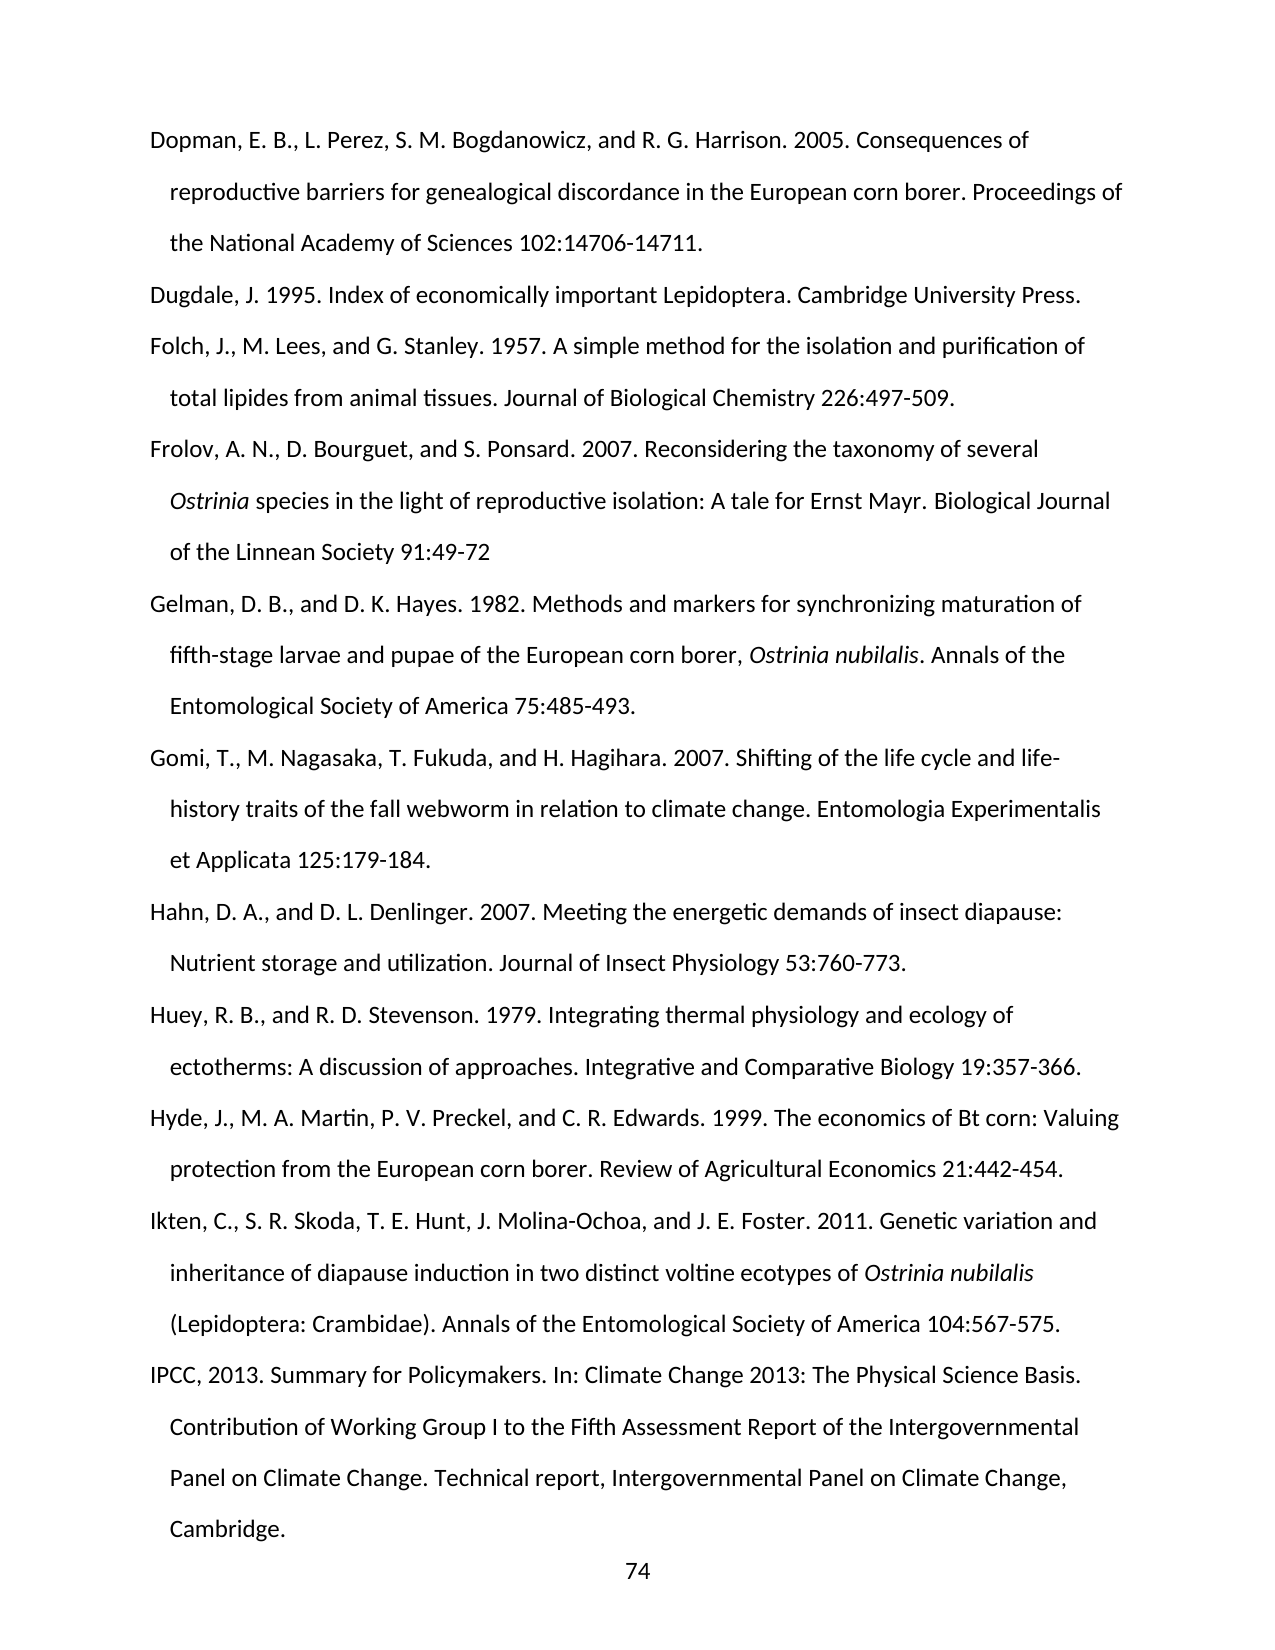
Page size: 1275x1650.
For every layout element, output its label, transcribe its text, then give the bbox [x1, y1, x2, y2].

text Hyde, J., M. A. Martin, P. V. Preckel, and C. R. Edwards. 1999. The economics of Bt corn: Valuing protection from the European corn borer. Review of Agricultural Economics 21:442-454. [150, 1102, 1124, 1184]
text Frolov, A. N., D. Bourguet, and S. Ponsard. 2007. Reconsidering the taxonomy of several Ostrinia species in the light of reproductive isolation: A tale for Ernst Mayr. Biological Journal of the Linnean Society 91:49-72 [150, 433, 1124, 567]
text Ikten, C., S. R. Skoda, T. E. Hunt, J. Molina-Ochoa, and J. E. Foster. 2011. Genetic variation and inheritance of diapause induction in two distinct voltine ecotypes of Ostrinia nubilalis (Lepidoptera: Crambidae). Annals of the Entomological Society of America 104:567-575. [150, 1205, 1124, 1338]
text Dopman, E. B., L. Perez, S. M. Bogdanowicz, and R. G. Harrison. 2005. Consequences of reproductive barriers for genealogical discordance in the European corn borer. Proceedings of the National Academy of Sciences 102:14706-14711. [150, 124, 1124, 257]
text Hahn, D. A., and D. L. Denlinger. 2007. Meeting the energetic demands of insect diapause: Nutrient storage and utilization. Journal of Insect Physiology 53:760-773. [150, 896, 1124, 978]
text Folch, J., M. Lees, and G. Stanley. 1957. A simple method for the isolation and purification of total lipides from animal tissues. Journal of Biological Chemistry 226:497-509. [150, 331, 1124, 412]
text Gomi, T., M. Nagasaka, T. Fukuda, and H. Hagihara. 2007. Shifting of the life cycle and life-history traits of the fall webworm in relation to climate change. Entomologia Experimentalis et Applicata 125:179-184. [150, 742, 1124, 875]
text IPCC, 2013. Summary for Policymakers. In: Climate Change 2013: The Physical Science Basis. Contribution of Working Group I to the Fifth Assessment Report of the Intergovernmental Panel on Climate Change. Technical report, Intergovernmental Panel on Climate Change, Cambridge. [150, 1360, 1124, 1544]
text Gelman, D. B., and D. K. Hayes. 1982. Methods and markers for synchronizing maturation of fifth-stage larvae and pupae of the European corn borer, Ostrinia nubilalis. Annals of the Entomological Society of America 75:485-493. [150, 588, 1124, 721]
text Huey, R. B., and R. D. Stevenson. 1979. Integrating thermal physiology and ecology of ectotherms: A discussion of approaches. Integrative and Comparative Biology 19:357-366. [150, 999, 1124, 1081]
text Dugdale, J. 1995. Index of economically important Lepidoptera. Cambridge University Press. [150, 279, 1124, 309]
